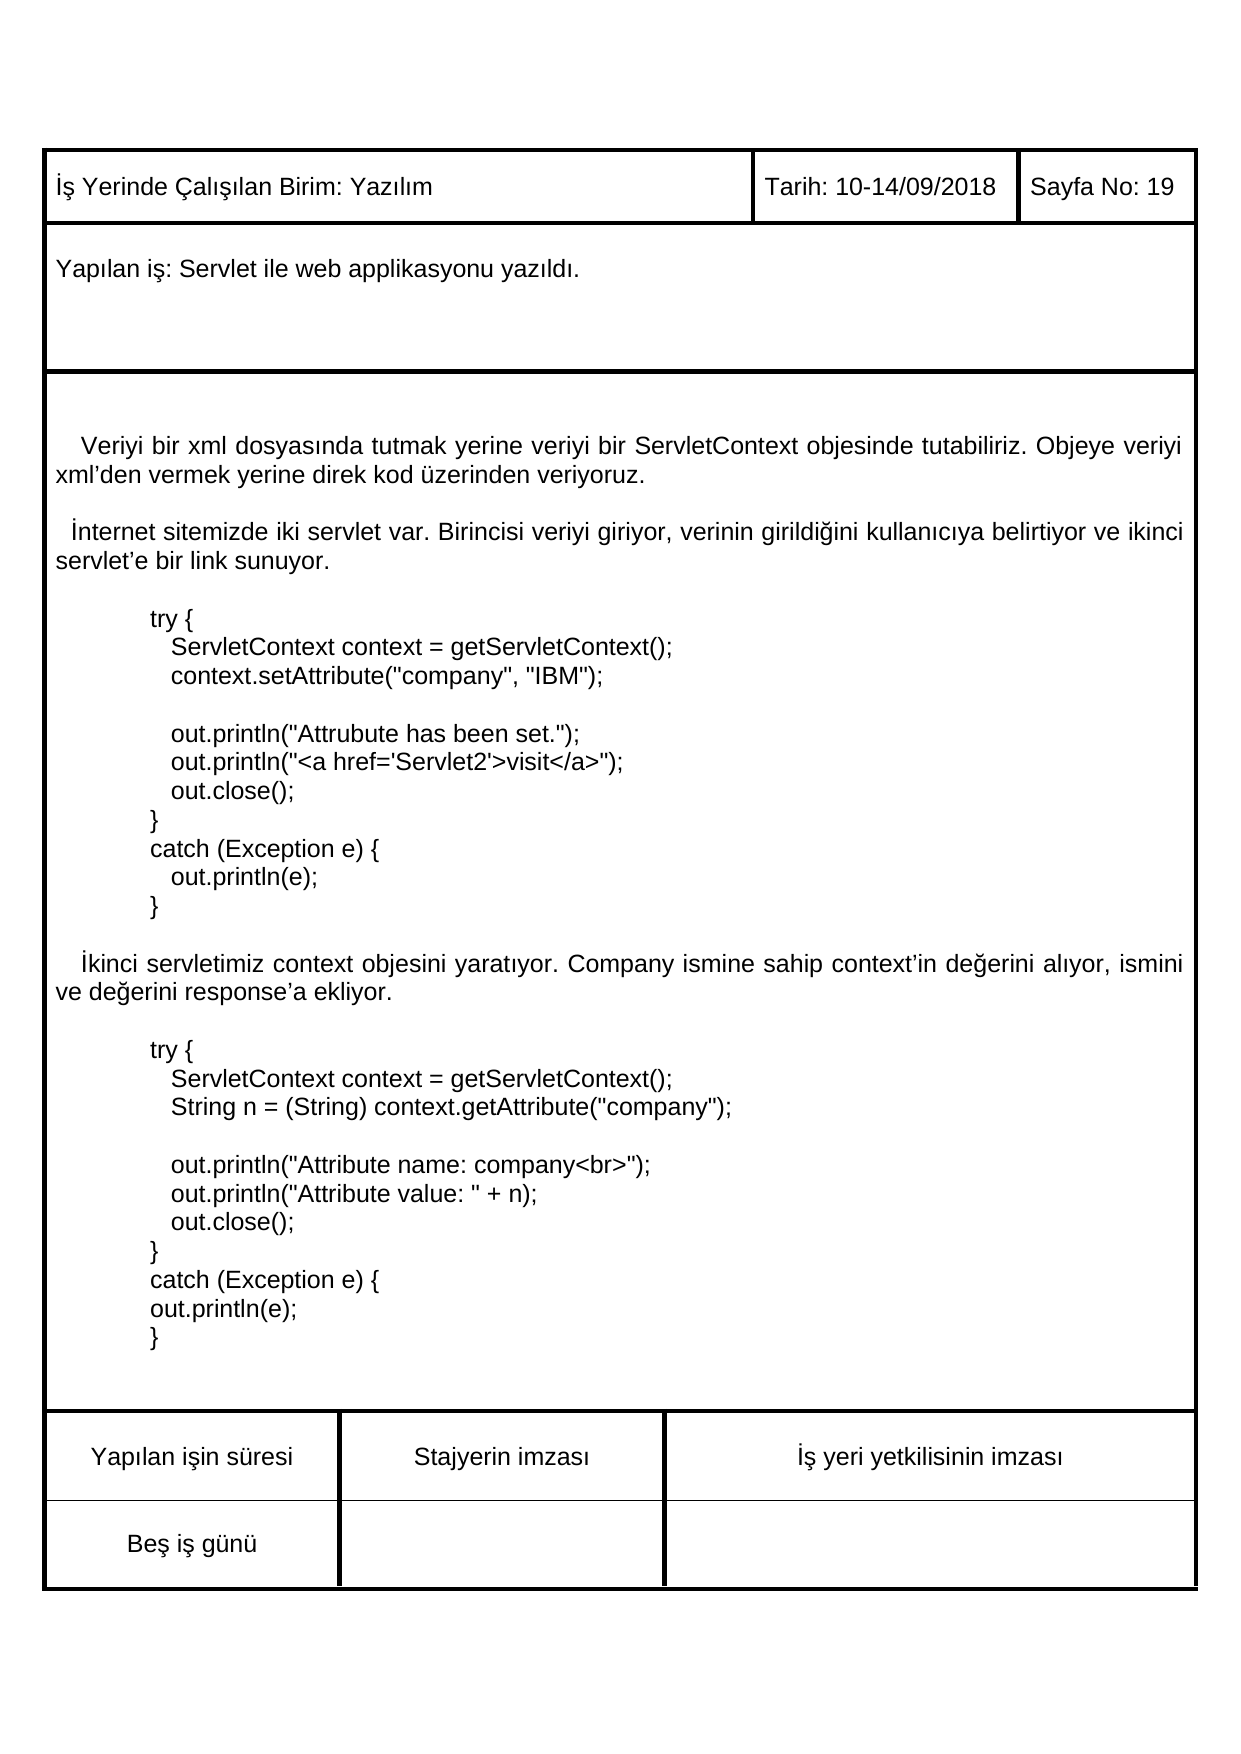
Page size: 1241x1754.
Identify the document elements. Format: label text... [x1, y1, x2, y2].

table_cell Stajyerin imzası [342, 1413, 662, 1499]
table_cell Yapılan iş: Servlet ile web applikasyonu yazıldı. [47, 225, 1194, 369]
table_cell Yapılan işin süresi [47, 1413, 337, 1499]
table_cell [667, 1501, 1194, 1586]
table_cell Sayfa No: 19 [1021, 152, 1194, 221]
table_cell İş yeri yetkilisinin imzası [667, 1413, 1194, 1499]
table_cell [342, 1501, 662, 1586]
table_cell Tarih: 10-14/09/2018 [755, 152, 1016, 221]
table_cell Beş iş günü [47, 1501, 337, 1586]
table_cell İş Yerinde Çalışılan Birim: Yazılım [47, 152, 751, 221]
table_cell Veriyi bir xml dosyasında tutmak yerine veriyi bir ServletContext objesinde tutabiliriz. Objeye veriyi xml’den vermek yerine direk kod üzerinden veriyoruz. İnternet sitemizde iki servlet var. Birincisi veriyi giriyor, verinin girildiğini kullanıcıya belirtiyor ve ikinci servlet’e bir link sunuyor. try { ServletContext context = getServletContext(); context.setAttribute("company", "IBM"); out.println("Attrubute has been set."); out.println("<a href='Servlet2'>visit</a>"); out.close(); } catch (Exception e) { out.println(e); } İkinci servletimiz context objesini yaratıyor. Company ismine sahip context’in değerini alıyor, ismini ve değerini response’a ekliyor. try { ServletContext context = getServletContext(); String n = (String) context.getAttribute("company"); out.println("Attribute name: company<br>"); out.println("Attribute value: " + n); out.close(); } catch (Exception e) { out.println(e); } [47, 374, 1194, 1409]
